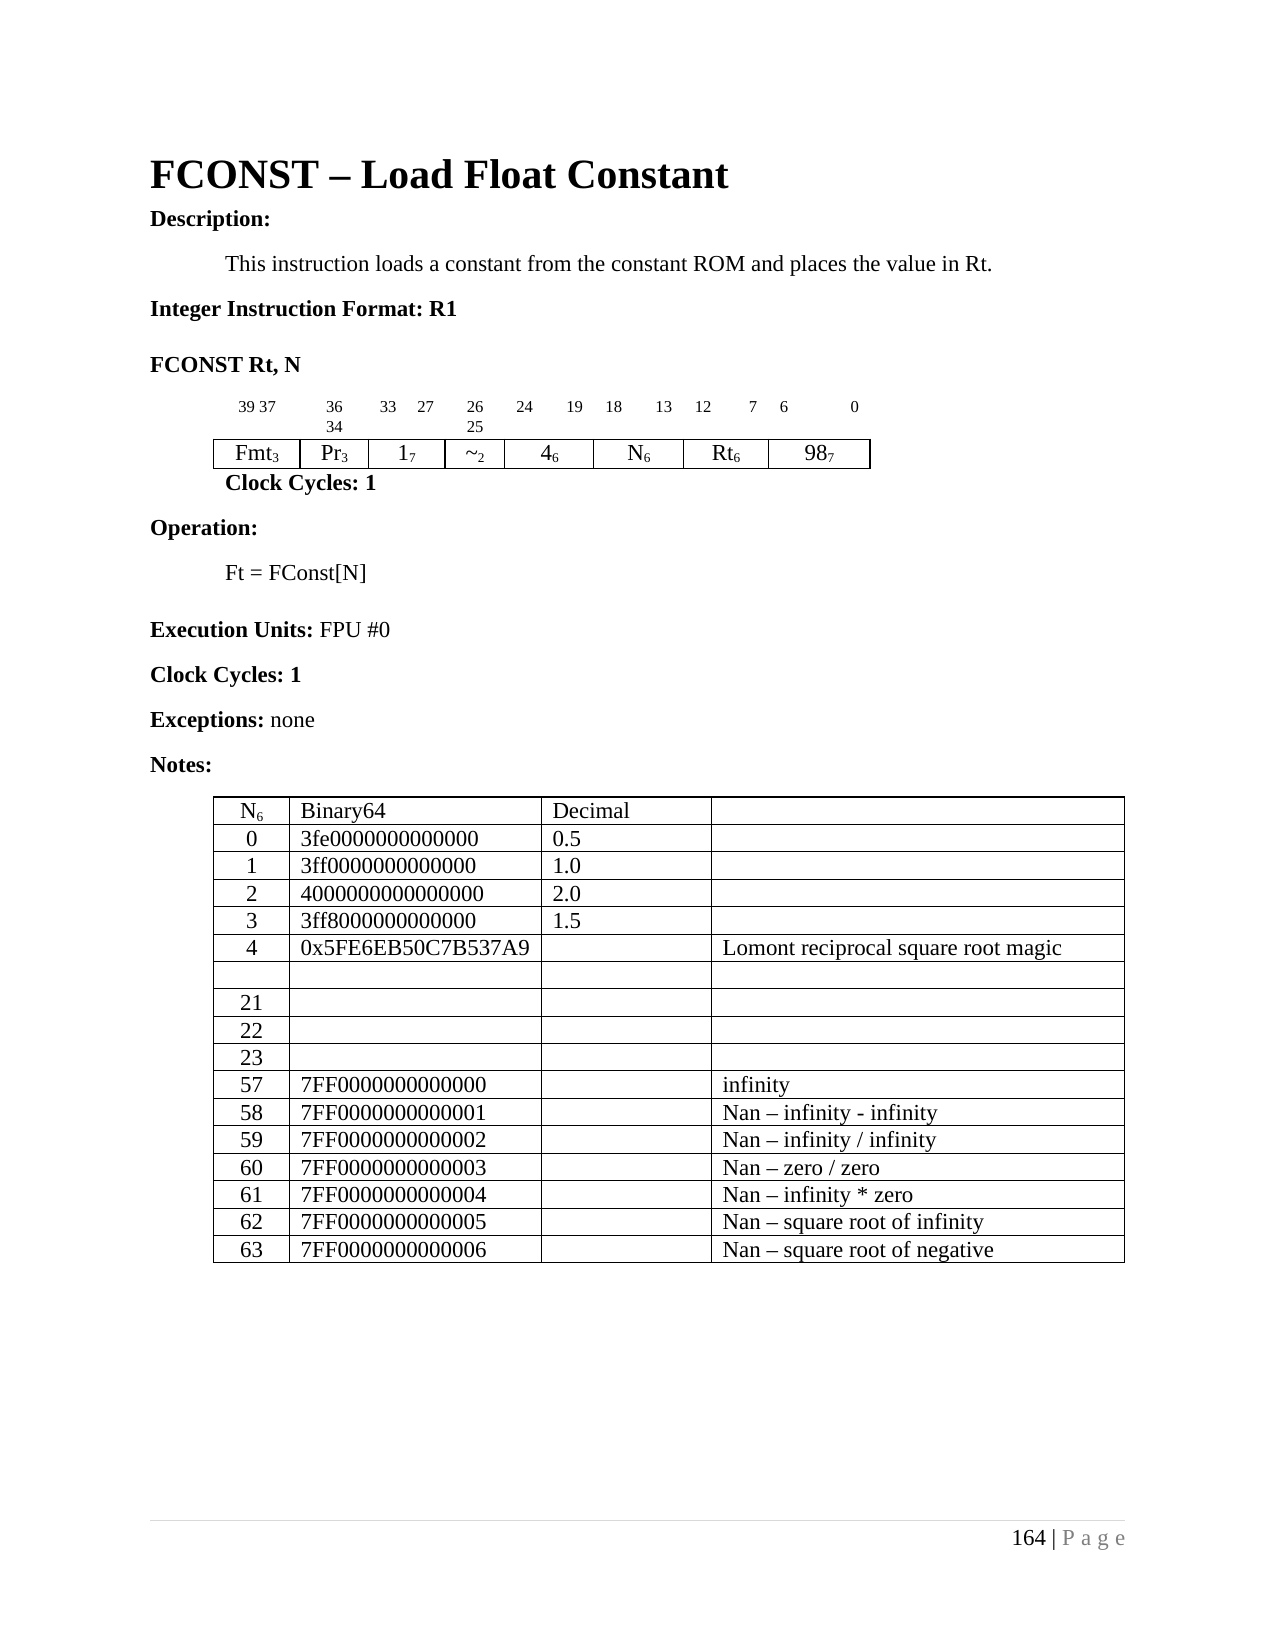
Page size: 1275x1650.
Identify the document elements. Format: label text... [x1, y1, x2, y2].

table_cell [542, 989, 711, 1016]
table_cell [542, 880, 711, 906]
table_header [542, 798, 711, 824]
text Clock Cycles: 1 [225, 469, 1125, 495]
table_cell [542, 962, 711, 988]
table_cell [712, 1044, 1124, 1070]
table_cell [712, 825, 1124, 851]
text Description: [150, 205, 1125, 231]
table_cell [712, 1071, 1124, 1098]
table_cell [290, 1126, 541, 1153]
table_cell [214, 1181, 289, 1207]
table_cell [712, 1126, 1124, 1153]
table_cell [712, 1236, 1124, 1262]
text Notes: [150, 751, 1125, 778]
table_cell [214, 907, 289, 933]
text Ft = FConst[N] [225, 559, 1125, 586]
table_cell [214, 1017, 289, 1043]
text FCONST Rt, N [150, 351, 1125, 378]
text Exceptions: none [150, 706, 1125, 733]
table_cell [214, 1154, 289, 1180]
subtitle FCONST – Load Float Constant [150, 150, 1125, 198]
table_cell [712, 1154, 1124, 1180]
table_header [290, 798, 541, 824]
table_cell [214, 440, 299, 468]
text This instruction loads a constant from the constant ROM and places the value in Rt. [225, 250, 1125, 277]
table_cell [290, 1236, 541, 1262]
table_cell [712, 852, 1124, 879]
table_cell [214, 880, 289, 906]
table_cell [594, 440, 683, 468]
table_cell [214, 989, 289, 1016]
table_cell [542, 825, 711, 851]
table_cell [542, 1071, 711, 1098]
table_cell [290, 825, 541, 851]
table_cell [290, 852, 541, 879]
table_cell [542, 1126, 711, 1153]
text Integer Instruction Format: R1 [150, 295, 1125, 322]
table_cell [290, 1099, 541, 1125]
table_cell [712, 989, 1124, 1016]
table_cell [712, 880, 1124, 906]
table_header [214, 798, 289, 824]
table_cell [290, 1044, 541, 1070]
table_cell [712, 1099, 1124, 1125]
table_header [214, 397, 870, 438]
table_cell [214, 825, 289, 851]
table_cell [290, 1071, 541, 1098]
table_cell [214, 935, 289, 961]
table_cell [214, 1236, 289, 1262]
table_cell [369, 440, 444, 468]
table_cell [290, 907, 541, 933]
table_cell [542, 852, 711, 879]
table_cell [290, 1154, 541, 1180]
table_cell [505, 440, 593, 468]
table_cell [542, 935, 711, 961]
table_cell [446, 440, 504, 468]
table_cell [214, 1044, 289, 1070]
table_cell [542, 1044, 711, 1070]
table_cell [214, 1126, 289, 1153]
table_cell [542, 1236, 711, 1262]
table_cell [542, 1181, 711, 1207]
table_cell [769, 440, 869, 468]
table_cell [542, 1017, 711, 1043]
text Execution Units: FPU #0 [150, 616, 1125, 642]
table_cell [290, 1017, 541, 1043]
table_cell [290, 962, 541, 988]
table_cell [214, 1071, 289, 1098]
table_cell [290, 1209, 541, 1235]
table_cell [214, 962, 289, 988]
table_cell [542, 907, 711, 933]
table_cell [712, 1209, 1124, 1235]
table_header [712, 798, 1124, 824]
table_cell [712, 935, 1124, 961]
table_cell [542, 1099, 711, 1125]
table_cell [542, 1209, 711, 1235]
text Operation: [150, 514, 1125, 540]
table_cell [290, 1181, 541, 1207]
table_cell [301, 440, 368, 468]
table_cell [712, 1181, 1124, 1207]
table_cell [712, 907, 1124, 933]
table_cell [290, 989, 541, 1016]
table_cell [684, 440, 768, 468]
text Clock Cycles: 1 [150, 661, 1125, 687]
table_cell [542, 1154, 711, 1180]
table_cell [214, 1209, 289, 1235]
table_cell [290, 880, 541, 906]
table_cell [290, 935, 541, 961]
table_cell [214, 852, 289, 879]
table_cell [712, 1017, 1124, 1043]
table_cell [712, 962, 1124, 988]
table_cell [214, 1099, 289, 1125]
